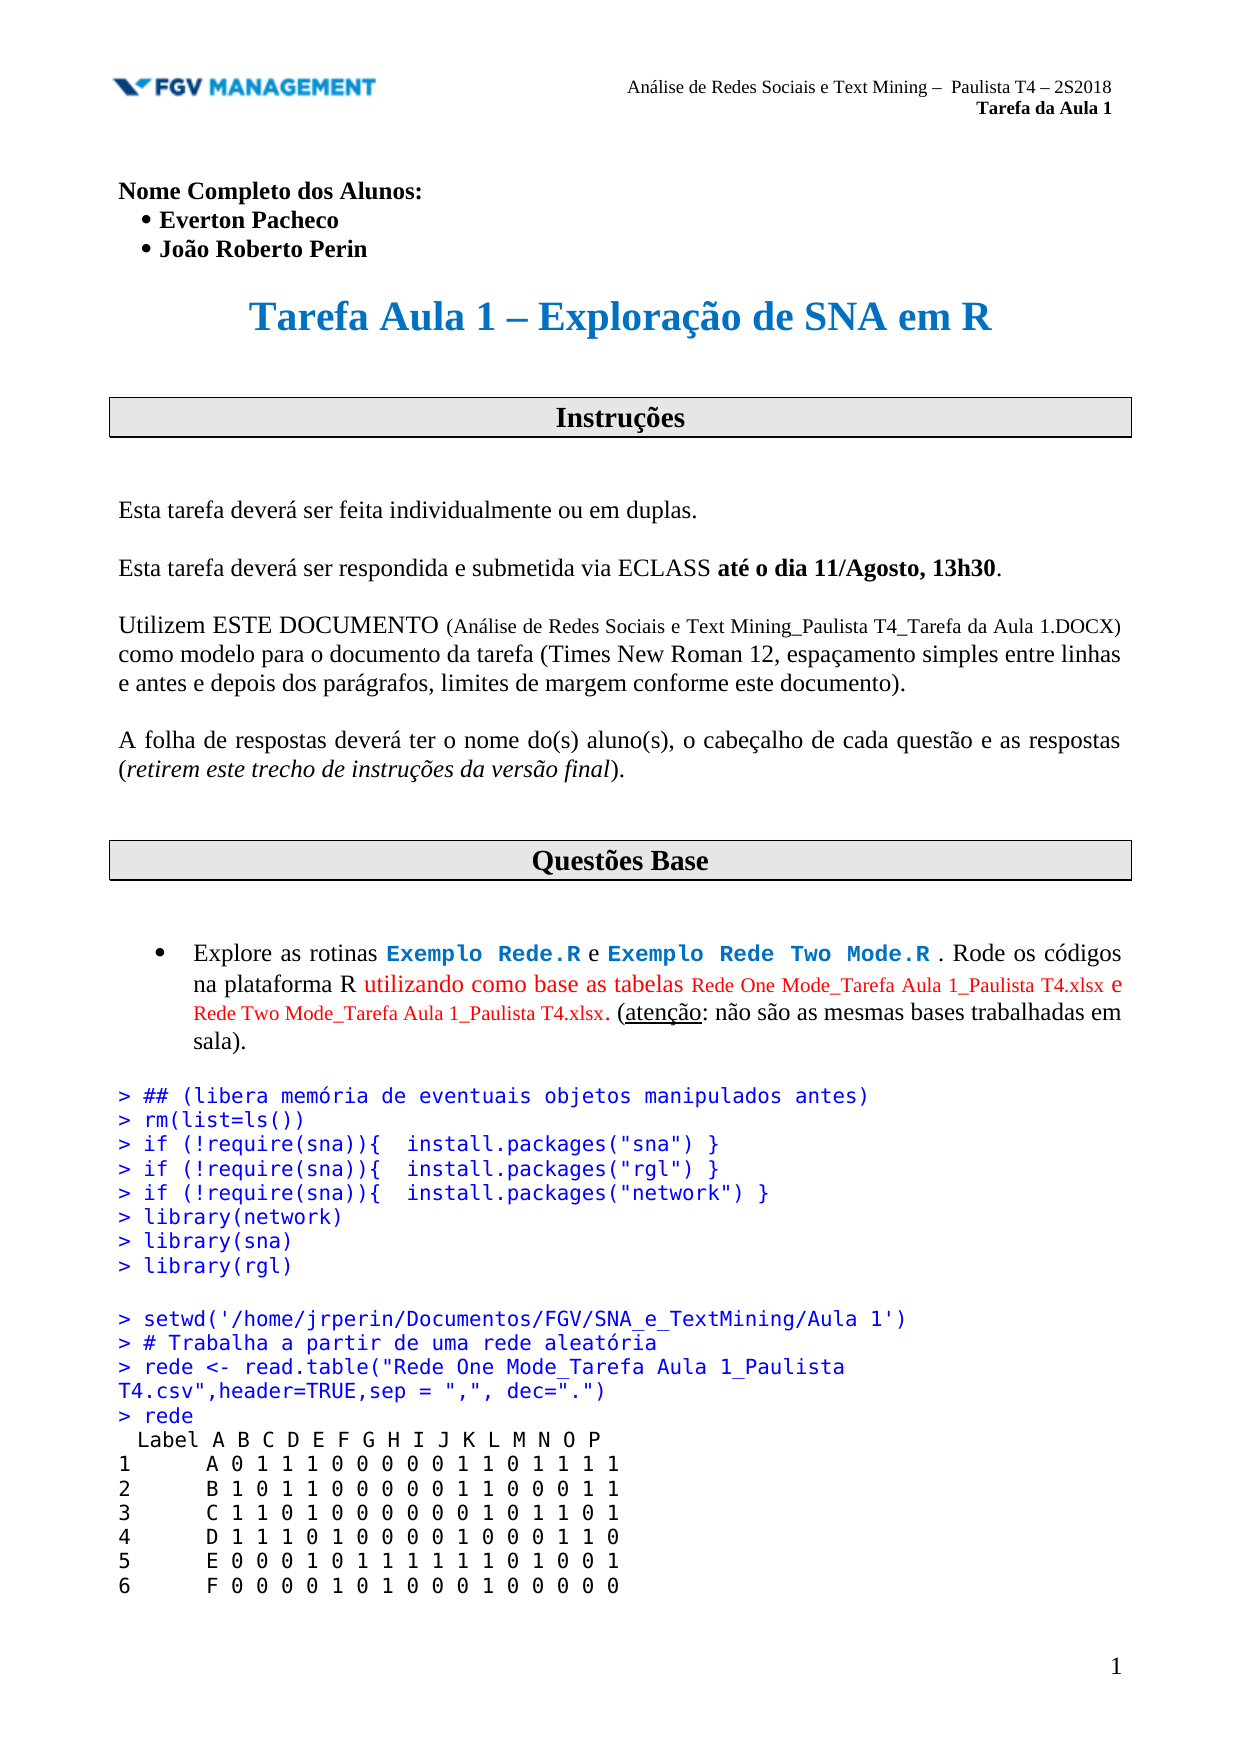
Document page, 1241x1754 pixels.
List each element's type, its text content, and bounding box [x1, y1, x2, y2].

text > rede <- read.table("Rede One Mode_Tarefa Aula 1_Paulista T4.csv",header=TRUE,sep = ",", dec=".") [118, 1355, 1122, 1404]
text > if (!require(sna)){ install.packages("sna") } [118, 1132, 1122, 1157]
text > library(sna) [118, 1229, 1122, 1254]
text > if (!require(sna)){ install.packages("rgl") } [118, 1157, 1122, 1181]
text > library(rgl) [118, 1254, 1122, 1278]
list Explore as rotinas Exemplo Rede.R e Exemplo Rede Two Mode.R . Rode os códigos na plataforma R utilizando como base as tabelas Rede One Mode_Tarefa Aula 1_Paulista T4.xlsx e Rede Two Mode_Tarefa Aula 1_Paulista T4.xlsx. (atenção: não são as mesmas bases trabalhadas em sala). [156, 938, 1122, 1055]
text 4 D 1 1 1 0 1 0 0 0 0 1 0 0 0 1 1 0 [118, 1525, 1122, 1549]
text Label A B C D E F G H I J K L M N O P [118, 1428, 1122, 1452]
text 2 B 1 0 1 1 0 0 0 0 0 1 1 0 0 0 1 1 [118, 1477, 1122, 1501]
text > rm(list=ls()) [118, 1108, 1122, 1132]
text Nome Completo dos Alunos: [118, 176, 1122, 205]
list João Roberto Perin [142, 234, 1122, 263]
text Tarefa Aula 1 – Exploração de SNA em R [118, 291, 1122, 339]
text Esta tarefa deverá ser feita individualmente ou em duplas. [118, 495, 1122, 524]
text > setwd('/home/jrperin/Documentos/FGV/SNA_e_TextMining/Aula 1') [118, 1307, 1122, 1331]
text 1 A 0 1 1 1 0 0 0 0 0 1 1 0 1 1 1 1 [118, 1452, 1122, 1477]
picture [104, 73, 391, 105]
text > # Trabalha a partir de uma rede aleatória [118, 1331, 1122, 1355]
text > library(network) [118, 1205, 1122, 1229]
text Utilizem ESTE DOCUMENTO (Análise de Redes Sociais e Text Mining_Paulista T4_Tarefa da Aula 1.DOCX) como modelo para o documento da tarefa (Times New Roman 12, espaçamento simples entre linhas e antes e depois dos parágrafos, limites de margem conforme este documento). [118, 610, 1122, 696]
text A folha de respostas deverá ter o nome do(s) aluno(s), o cabeçalho de cada questão e as respostas (retirem este trecho de instruções da versão final). [118, 725, 1122, 783]
text 3 C 1 1 0 1 0 0 0 0 0 0 1 0 1 1 0 1 [118, 1501, 1122, 1525]
list Everton Pacheco [142, 205, 1122, 234]
text 6 F 0 0 0 0 1 0 1 0 0 0 1 0 0 0 0 0 [118, 1574, 1122, 1598]
text > ## (libera memória de eventuais objetos manipulados antes) [118, 1084, 1122, 1108]
text Questões Base [110, 841, 1131, 879]
text 5 E 0 0 0 1 0 1 1 1 1 1 1 0 1 0 0 1 [118, 1549, 1122, 1574]
text > rede [118, 1404, 1122, 1428]
text Instruções [110, 398, 1131, 436]
text Esta tarefa deverá ser respondida e submetida via ECLASS até o dia 11/Agosto, 13h30. [118, 553, 1122, 581]
text > if (!require(sna)){ install.packages("network") } [118, 1181, 1122, 1205]
